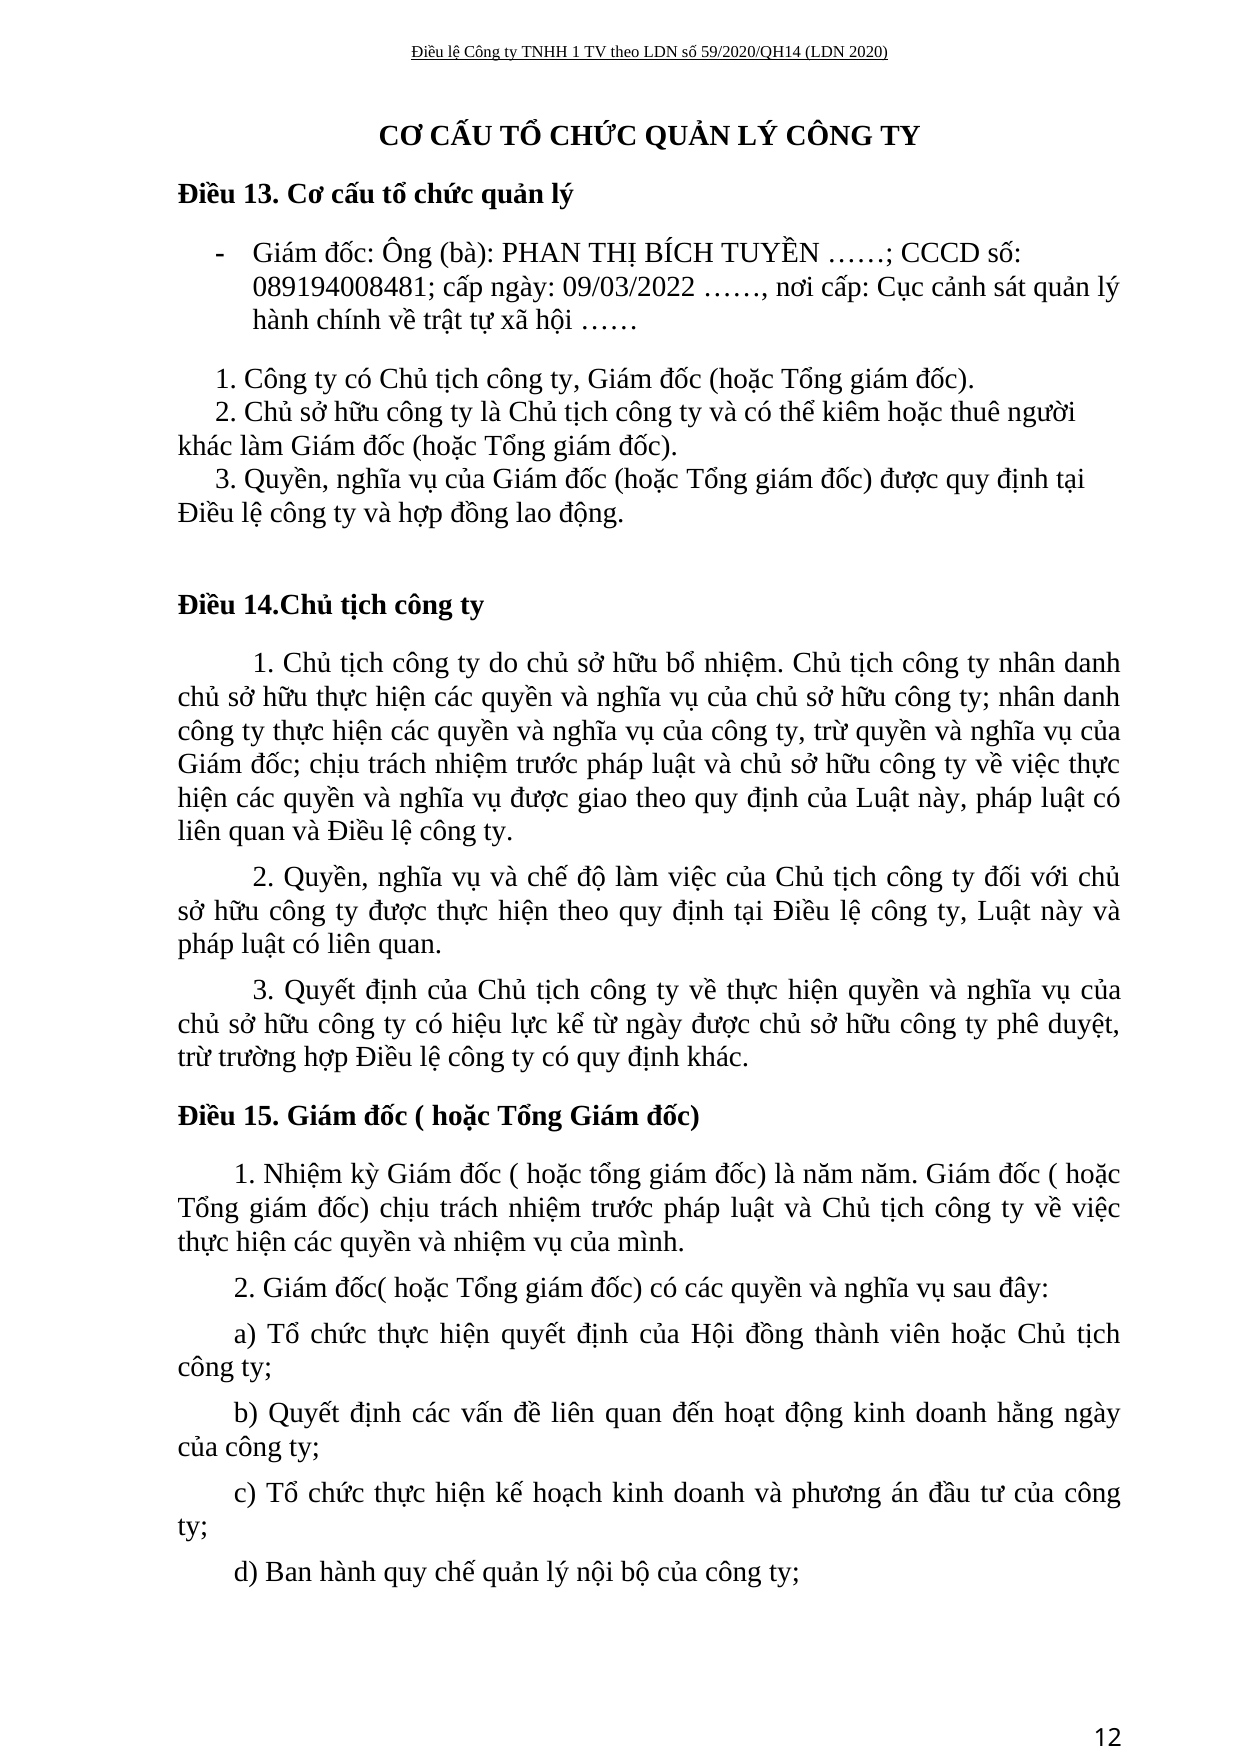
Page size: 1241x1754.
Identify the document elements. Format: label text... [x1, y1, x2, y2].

text a) Tổ chức thực hiện quyết định của Hội đồng thành viên hoặc Chủ tịch công ty; [177, 1316, 1122, 1383]
text 2. Giám đốc( hoặc Tổng giám đốc) có các quyền và nghĩa vụ sau đây: [177, 1270, 1122, 1303]
text d) Ban hành quy chế quản lý nội bộ của công ty; [177, 1554, 1122, 1588]
text 3. Quyết định của Chủ tịch công ty về thực hiện quyền và nghĩa vụ của chủ sở hữu công ty có hiệu lực kể từ ngày được chủ sở hữu công ty phê duyệt, trừ trường hợp Điều lệ công ty có quy định khác. [177, 972, 1122, 1073]
list Giám đốc: Ông (bà): PHAN THỊ BÍCH TUYỀN ……; CCCD số: 089194008481; cấp ngày: 09/03/2022 ……, nơi cấp: Cục cảnh sát quản lý hành chính về trật tự xã hội …… [215, 235, 1122, 336]
text 1. Chủ tịch công ty do chủ sở hữu bổ nhiệm. Chủ tịch công ty nhân danh chủ sở hữu thực hiện các quyền và nghĩa vụ của chủ sở hữu công ty; nhân danh công ty thực hiện các quyền và nghĩa vụ của công ty, trừ quyền và nghĩa vụ của Giám đốc; chịu trách nhiệm trước pháp luật và chủ sở hữu công ty về việc thực hiện các quyền và nghĩa vụ được giao theo quy định của Luật này, pháp luật có liên quan và Điều lệ công ty. [177, 646, 1122, 847]
text Điều 14.Chủ tịch công ty [177, 587, 1122, 621]
text 1. Nhiệm kỳ Giám đốc ( hoặc tổng giám đốc) là năm năm. Giám đốc ( hoặc Tổng giám đốc) chịu trách nhiệm trước pháp luật và Chủ tịch công ty về việc thực hiện các quyền và nhiệm vụ của mình. [177, 1157, 1122, 1257]
text Điều 13. Cơ cấu tổ chức quản lý [177, 177, 1122, 210]
text CƠ CẤU TỔ CHỨC QUẢN LÝ CÔNG TY [177, 118, 1122, 152]
text 1. Công ty có Chủ tịch công ty, Giám đốc (hoặc Tổng giám đốc). [177, 361, 1122, 394]
text c) Tổ chức thực hiện kế hoạch kinh doanh và phương án đầu tư của công ty; [177, 1475, 1122, 1542]
text 2. Quyền, nghĩa vụ và chế độ làm việc của Chủ tịch công ty đối với chủ sở hữu công ty được thực hiện theo quy định tại Điều lệ công ty, Luật này và pháp luật có liên quan. [177, 859, 1122, 960]
text 3. Quyền, nghĩa vụ của Giám đốc (hoặc Tổng giám đốc) được quy định tại Điều lệ công ty và hợp đồng lao động. [177, 461, 1122, 528]
text 2. Chủ sở hữu công ty là Chủ tịch công ty và có thể kiêm hoặc thuê người khác làm Giám đốc (hoặc Tổng giám đốc). [177, 394, 1122, 461]
text Điều 15. Giám đốc ( hoặc Tổng Giám đốc) [177, 1098, 1122, 1132]
text b) Quyết định các vấn đề liên quan đến hoạt động kinh doanh hằng ngày của công ty; [177, 1395, 1122, 1462]
